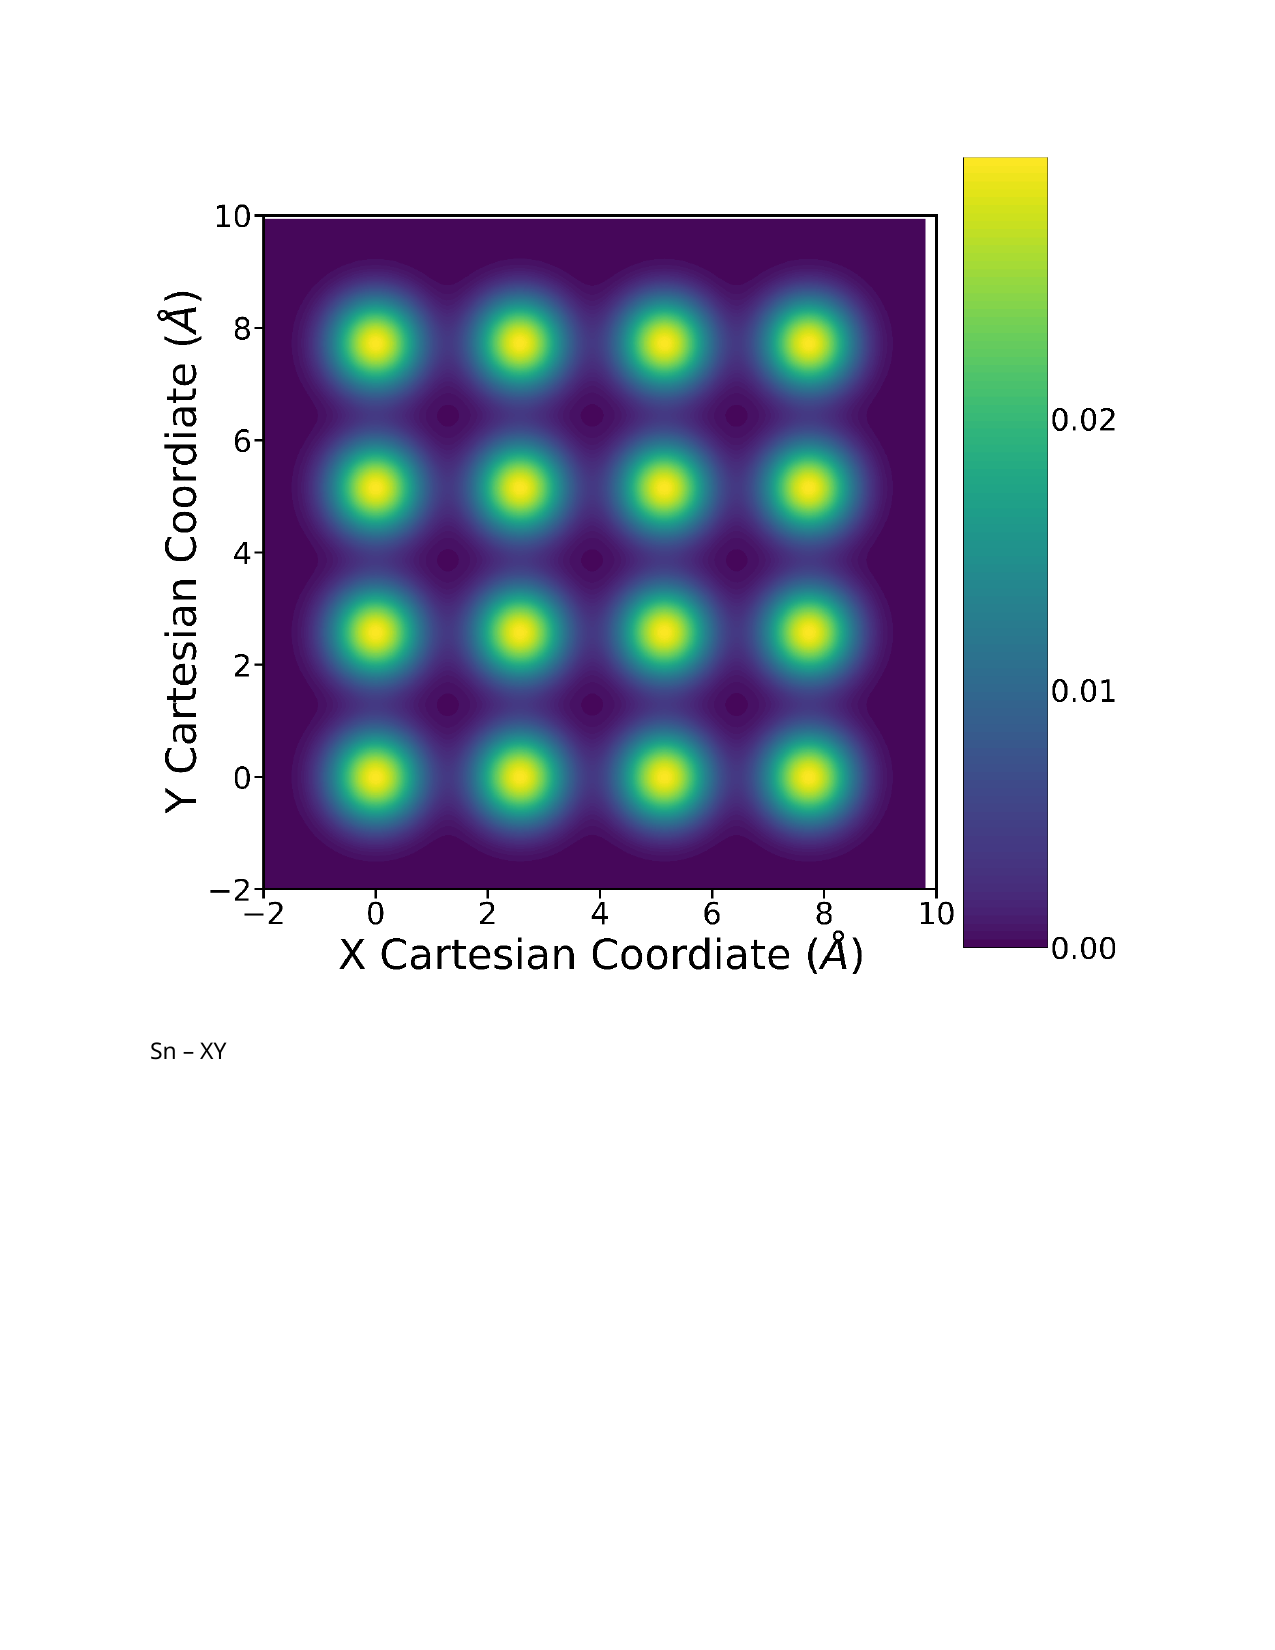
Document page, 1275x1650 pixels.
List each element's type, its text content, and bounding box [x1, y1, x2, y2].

picture [150, 150, 1125, 1017]
text Sn – XY [150, 1035, 1125, 1066]
